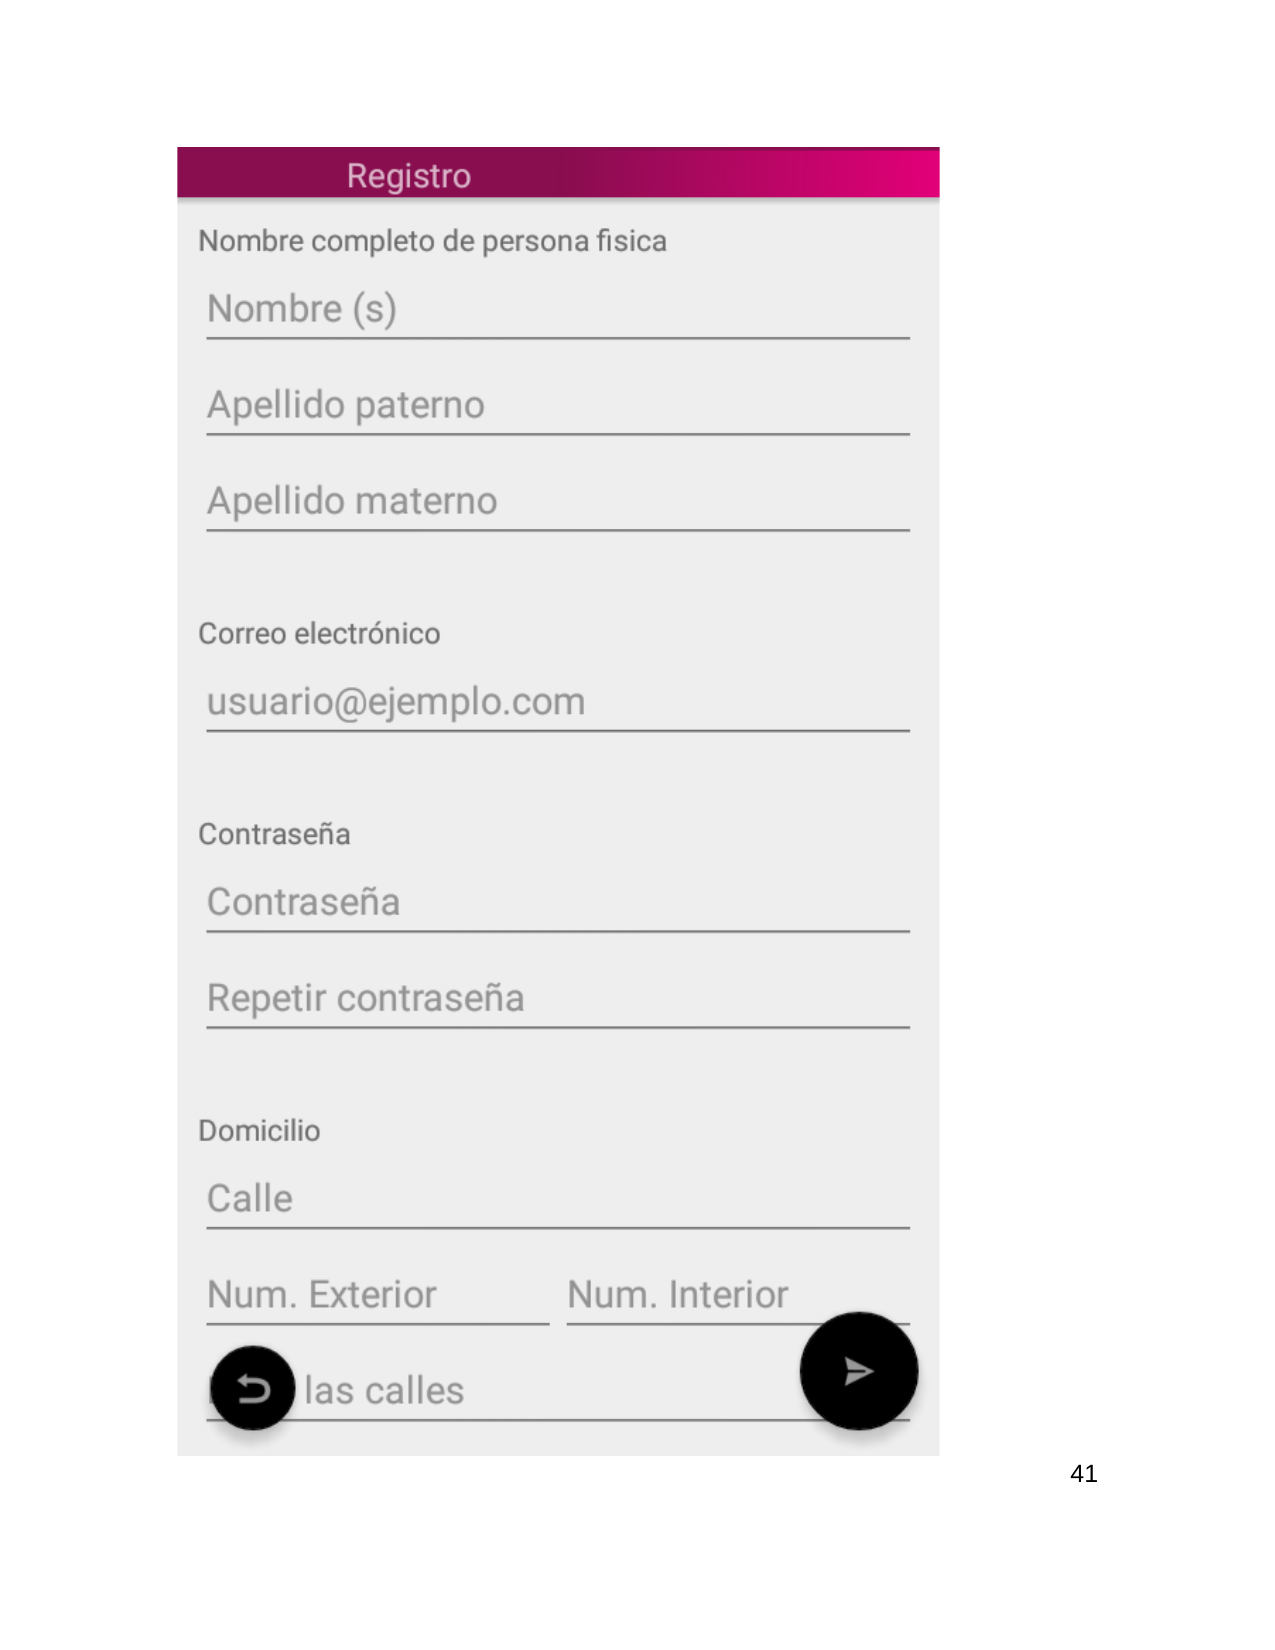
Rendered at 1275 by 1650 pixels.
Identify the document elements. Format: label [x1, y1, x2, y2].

picture [177, 147, 940, 1456]
